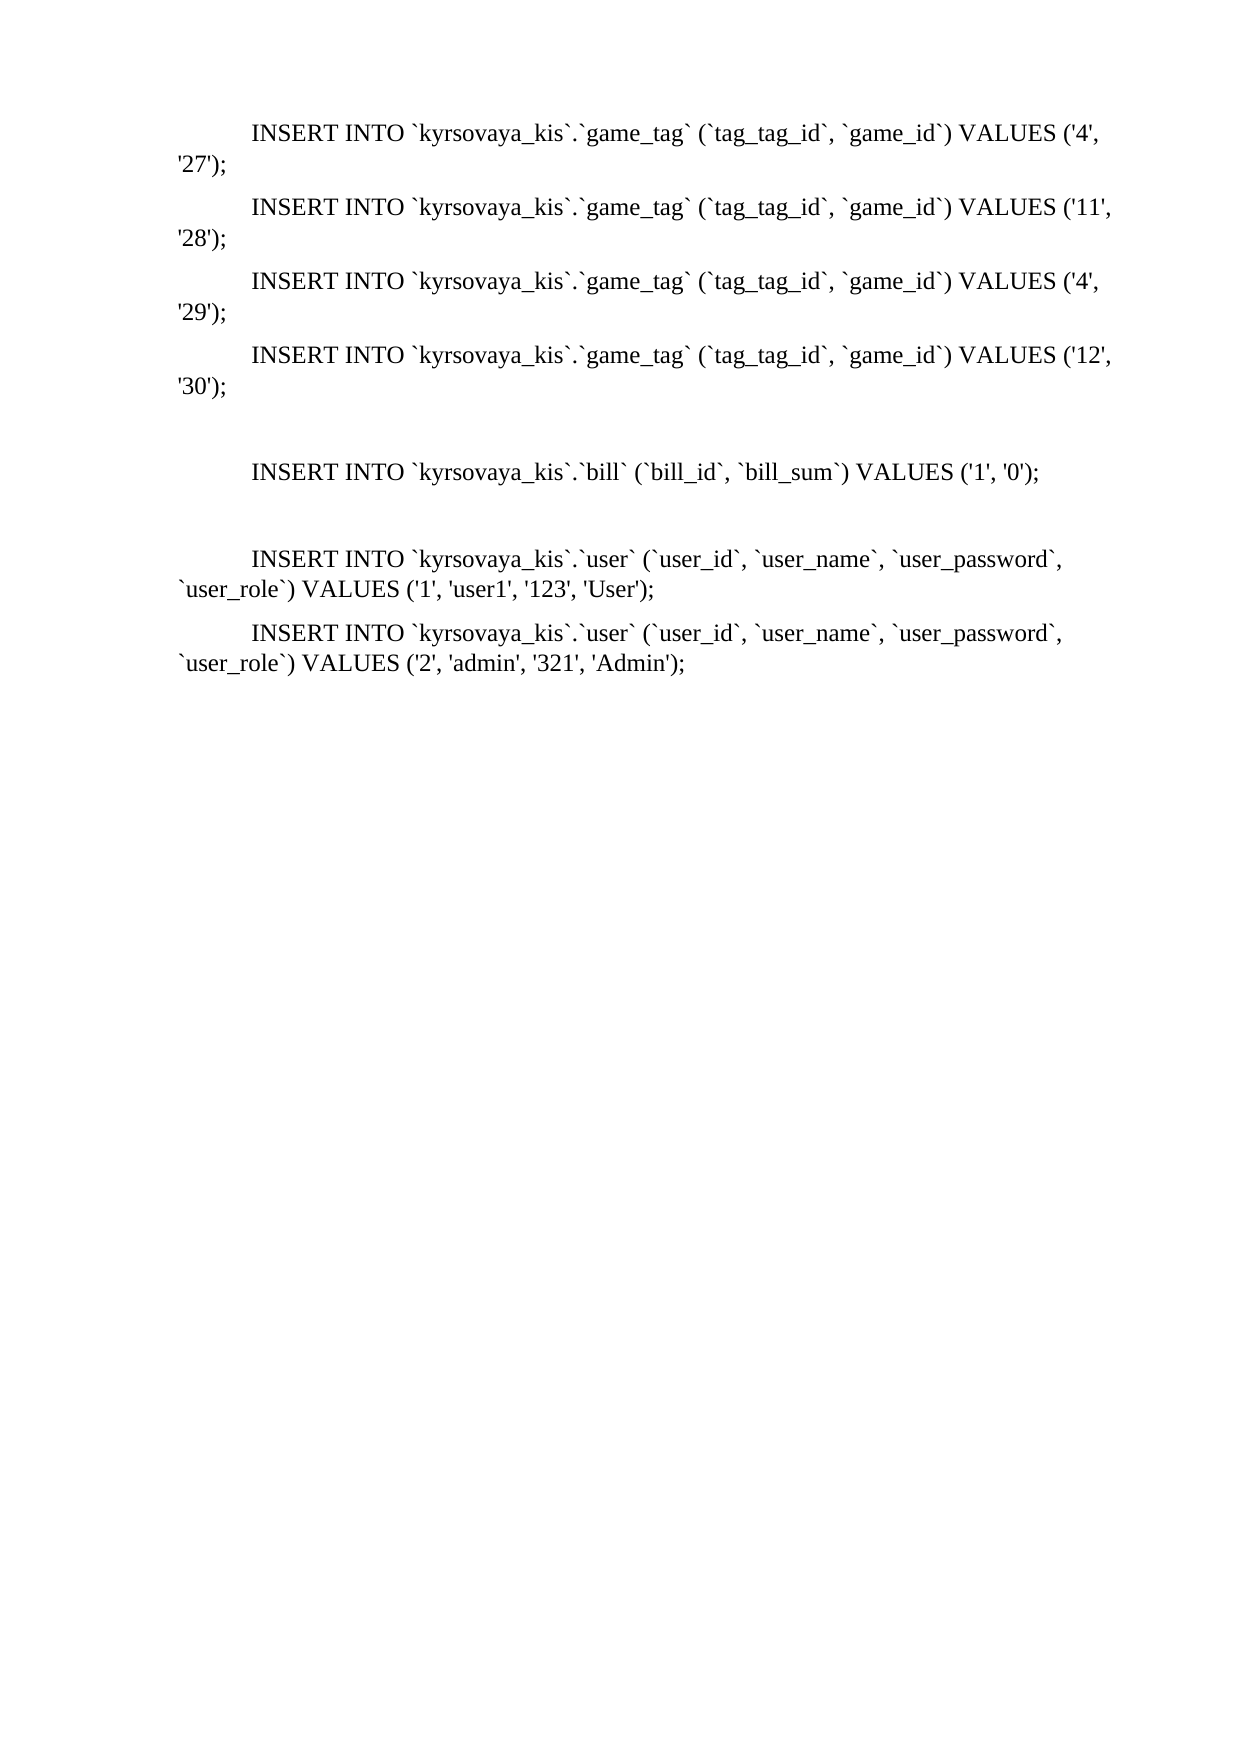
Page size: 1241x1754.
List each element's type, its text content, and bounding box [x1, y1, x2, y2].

text INSERT INTO `kyrsovaya_kis`.`user` (`user_id`, `user_name`, `user_password`, `user_role`) VALUES ('2', 'admin', '321', 'Admin'); [177, 618, 1152, 677]
text INSERT INTO `kyrsovaya_kis`.`game_tag` (`tag_tag_id`, `game_id`) VALUES ('12', '30'); [177, 340, 1152, 399]
text INSERT INTO `kyrsovaya_kis`.`bill` (`bill_id`, `bill_sum`) VALUES ('1', '0'); [177, 457, 1152, 486]
text INSERT INTO `kyrsovaya_kis`.`user` (`user_id`, `user_name`, `user_password`, `user_role`) VALUES ('1', 'user1', '123', 'User'); [177, 544, 1152, 603]
text INSERT INTO `kyrsovaya_kis`.`game_tag` (`tag_tag_id`, `game_id`) VALUES ('4', '29'); [177, 266, 1152, 326]
text INSERT INTO `kyrsovaya_kis`.`game_tag` (`tag_tag_id`, `game_id`) VALUES ('11', '28'); [177, 192, 1152, 252]
text INSERT INTO `kyrsovaya_kis`.`game_tag` (`tag_tag_id`, `game_id`) VALUES ('4', '27'); [177, 118, 1152, 178]
